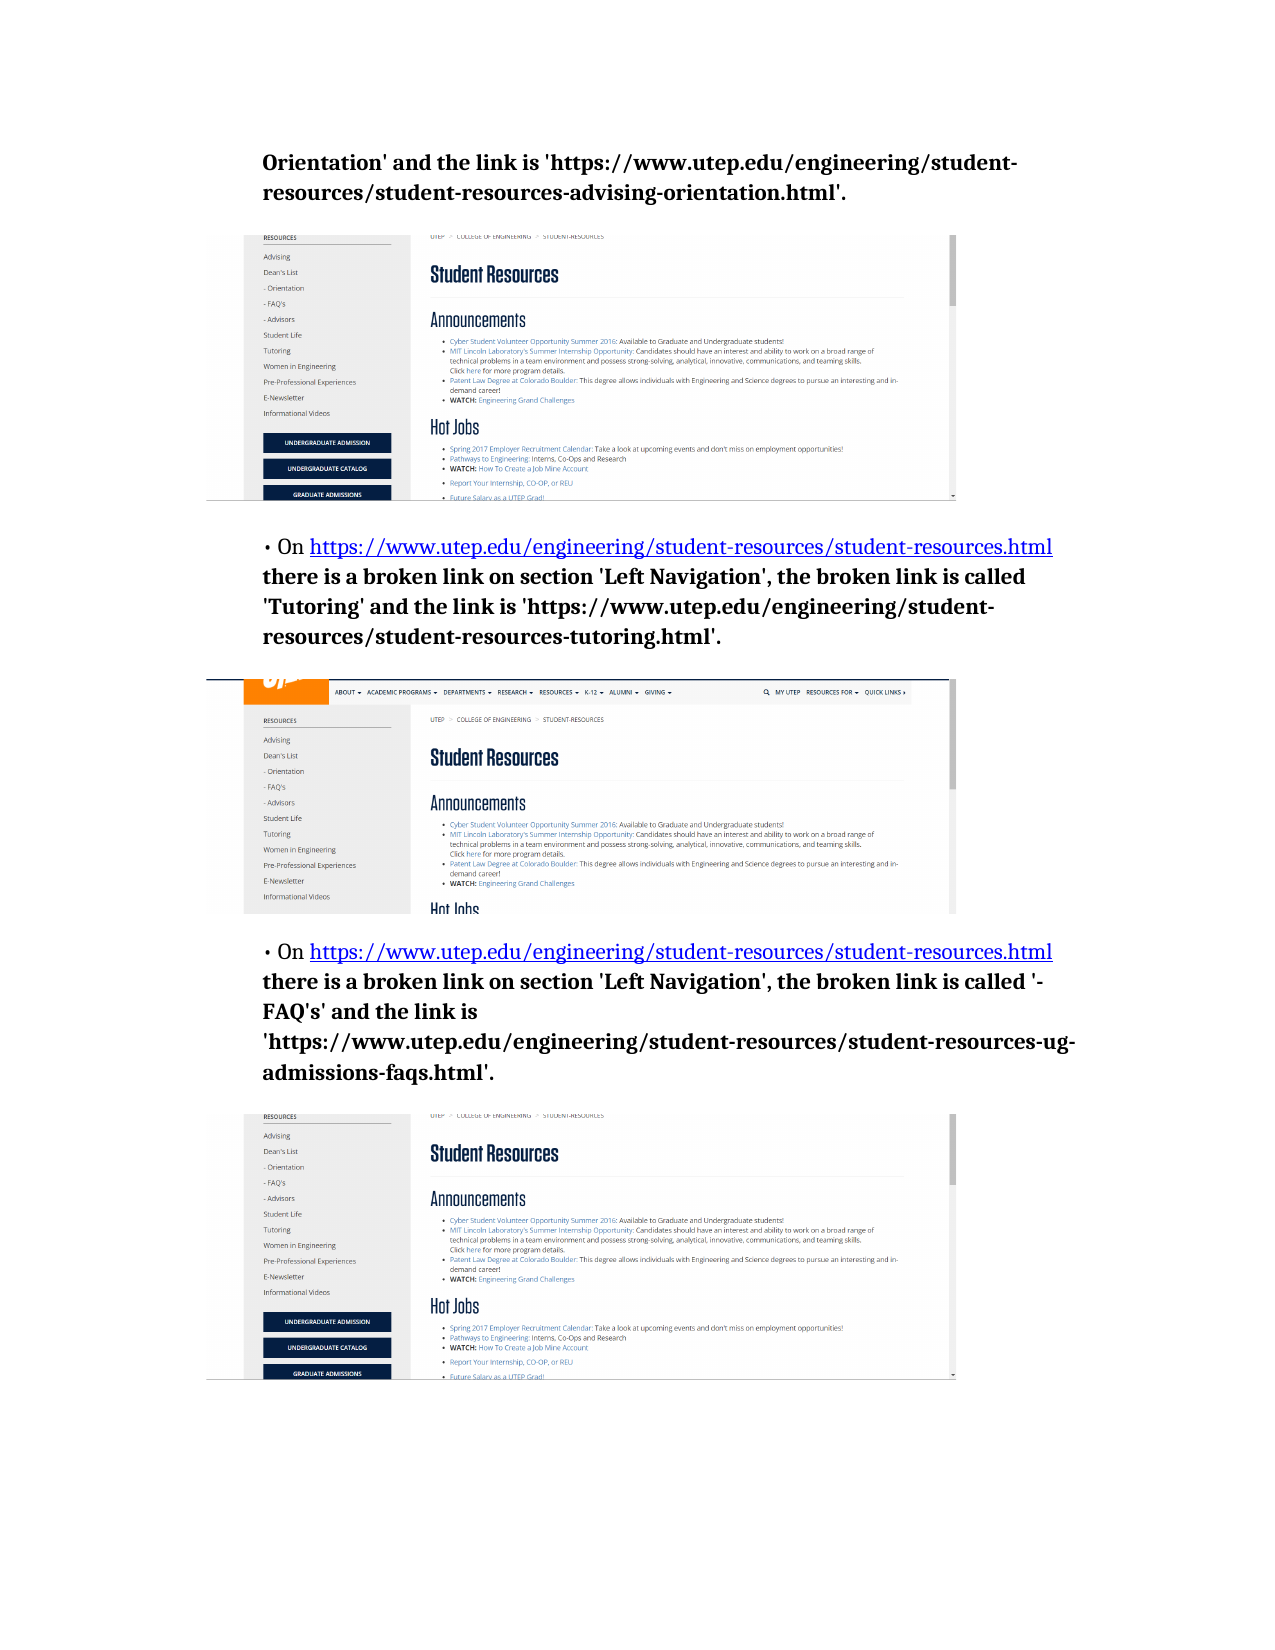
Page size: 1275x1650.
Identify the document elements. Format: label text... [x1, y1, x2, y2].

text • On https://www.utep.edu/engineering/student-resources/student-resources.html there is a broken link on section 'Left Navigation', the broken link is called 'Tutoring' and the link is 'https://www.utep.edu/engineering/student-resources/student-resources-tutoring.html'. [262, 533, 1087, 651]
picture [206, 235, 957, 509]
picture [206, 1114, 957, 1388]
picture [206, 679, 957, 914]
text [262, 150, 1087, 207]
text • On https://www.utep.edu/engineering/student-resources/student-resources.html there is a broken link on section 'Left Navigation', the broken link is called '- FAQ's' and the link is 'https://www.utep.edu/engineering/student-resources/student-resources-ug-admissions-faqs.html'. [262, 938, 1087, 1086]
